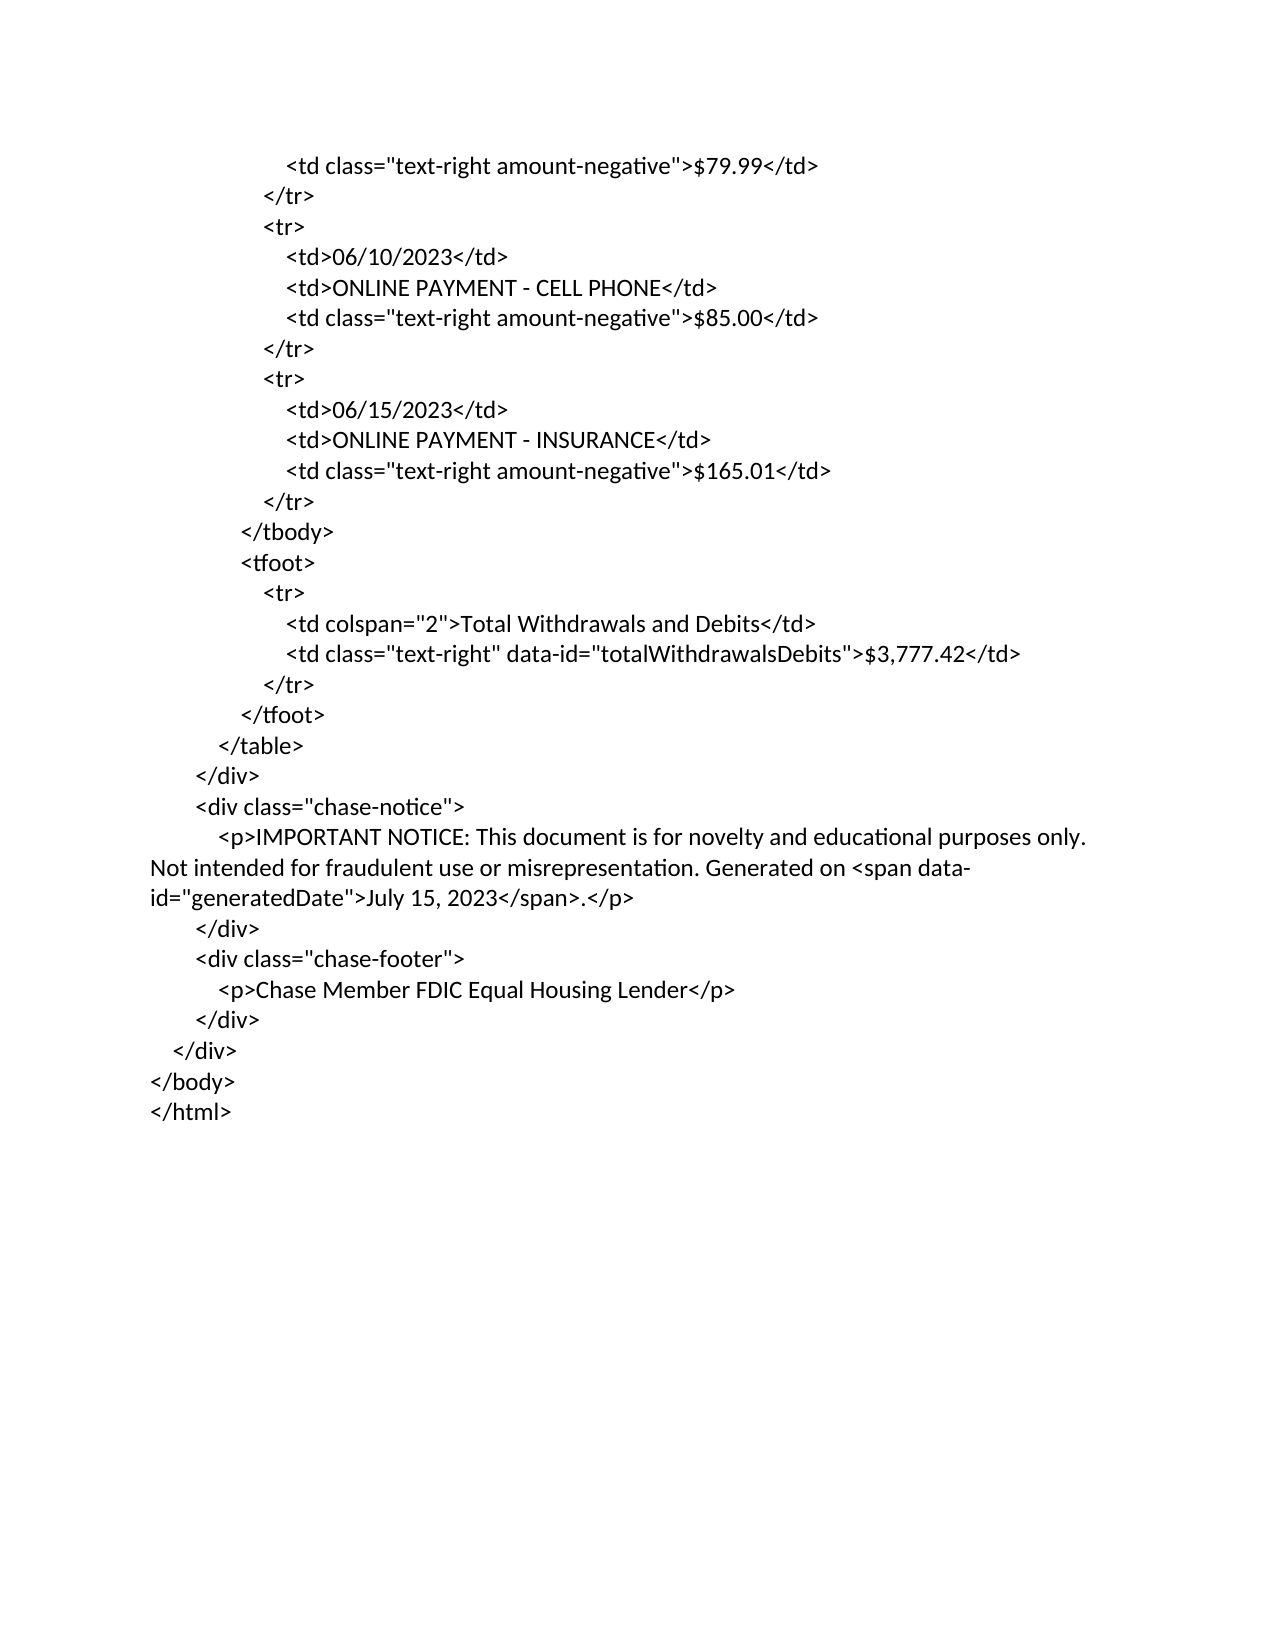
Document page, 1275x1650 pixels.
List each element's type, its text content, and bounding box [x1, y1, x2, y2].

text </div> [150, 760, 1125, 791]
text </table> [150, 730, 1125, 760]
text <tr> [150, 364, 1125, 394]
text </div> [150, 913, 1125, 943]
text <td>ONLINE PAYMENT - CELL PHONE</td> [150, 272, 1125, 303]
text <tfoot> [150, 547, 1125, 577]
text </div> [150, 1004, 1125, 1035]
text <td class="text-right" data-id="totalWithdrawalsDebits">$3,777.42</td> [150, 638, 1125, 669]
text </tr> [150, 486, 1125, 516]
text <tr> [150, 211, 1125, 242]
text </tr> [150, 333, 1125, 364]
text </body> [150, 1066, 1125, 1096]
text <td class="text-right amount-negative">$79.99</td> [150, 150, 1125, 181]
text </div> [150, 1035, 1125, 1066]
text </tbody> [150, 516, 1125, 547]
text <td colspan="2">Total Withdrawals and Debits</td> [150, 608, 1125, 638]
text <tr> [150, 577, 1125, 608]
text <div class="chase-footer"> [150, 943, 1125, 974]
text <td>06/15/2023</td> [150, 394, 1125, 425]
text <td class="text-right amount-negative">$165.01</td> [150, 455, 1125, 486]
text </tr> [150, 181, 1125, 211]
text <td>06/10/2023</td> [150, 242, 1125, 272]
text </html> [150, 1096, 1125, 1127]
text </tfoot> [150, 699, 1125, 730]
text <td>ONLINE PAYMENT - INSURANCE</td> [150, 425, 1125, 455]
text </tr> [150, 669, 1125, 699]
text <p>IMPORTANT NOTICE: This document is for novelty and educational purposes only. Not intended for fraudulent use or misrepresentation. Generated on <span data-id="generatedDate">July 15, 2023</span>.</p> [150, 821, 1125, 913]
text <td class="text-right amount-negative">$85.00</td> [150, 303, 1125, 333]
text <p>Chase Member FDIC Equal Housing Lender</p> [150, 974, 1125, 1004]
text <div class="chase-notice"> [150, 791, 1125, 821]
